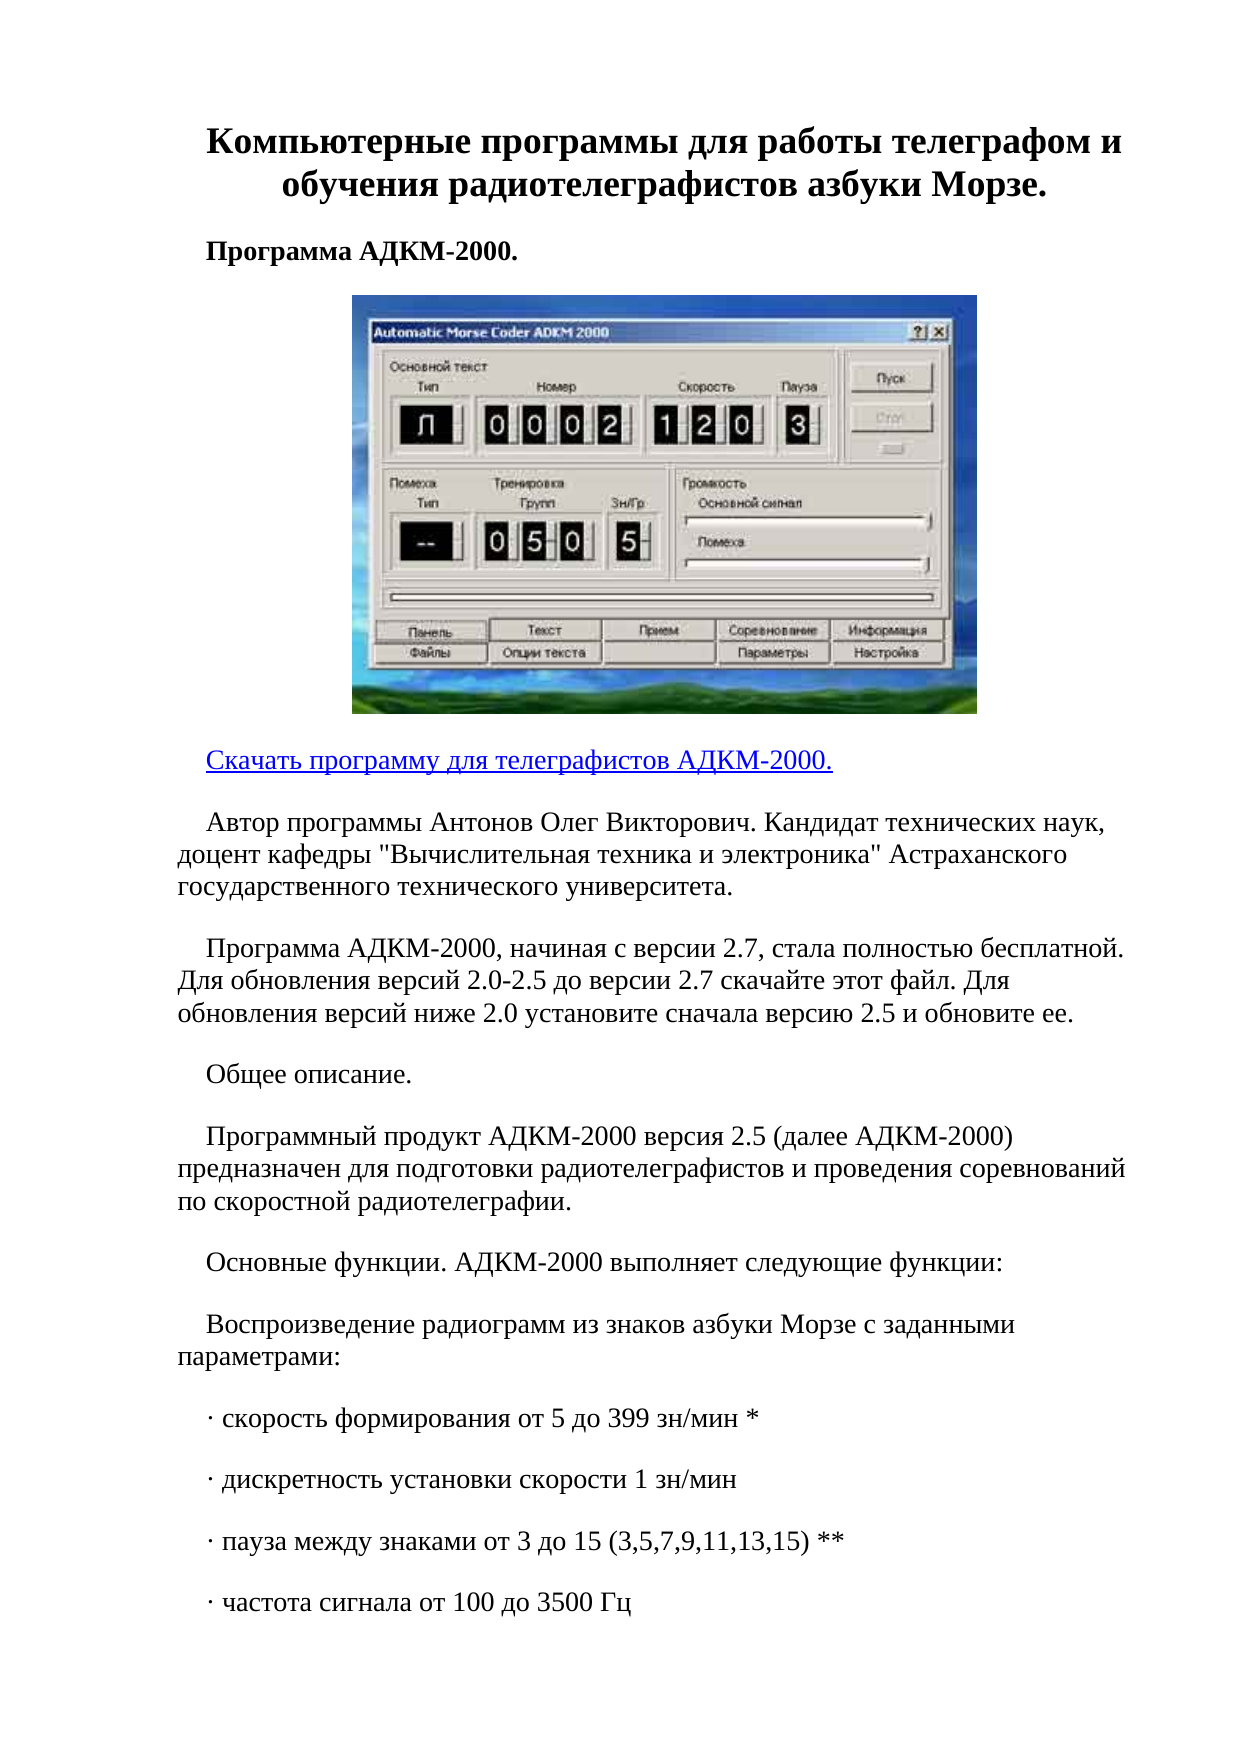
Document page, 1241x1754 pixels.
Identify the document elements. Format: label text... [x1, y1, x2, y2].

text Программа АДКМ-2000. [177, 233, 1152, 266]
picture [352, 295, 977, 714]
text Основные функции. АДКМ-2000 выполняет следующие функции: [177, 1245, 1152, 1278]
text · пауза между знаками от 3 до 15 (3,5,7,9,11,13,15) ** [177, 1524, 1152, 1556]
text Компьютерные программы для работы телеграфом и обучения радиотелеграфистов азбуки Морзе. [177, 118, 1152, 204]
text Общее описание. [177, 1057, 1152, 1090]
text · дискретность установки скорости 1 зн/мин [177, 1462, 1152, 1495]
text Скачать программу для телеграфистов АДКМ-2000. [177, 743, 1152, 775]
text Воспроизведение радиограмм из знаков азбуки Морзе с заданными параметрами: [177, 1307, 1152, 1372]
text Автор программы Антонов Олег Викторович. Кандидат технических наук, доцент кафедры "Вычислительная техника и электроника" Астраханского государственного технического университета. [177, 804, 1152, 902]
text Программа АДКМ-2000, начиная с версии 2.7, стала полностью бесплатной. Для обновления версий 2.0-2.5 до версии 2.7 скачайте этот файл. Для обновления версий ниже 2.0 установите сначала версию 2.5 и обновите ее. [177, 931, 1152, 1028]
text · частота сигнала от 100 до 3500 Гц [177, 1585, 1152, 1618]
text Программный продукт АДКМ-2000 версия 2.5 (далее АДКМ-2000) предназначен для подготовки радиотелеграфистов и проведения соревнований по скоростной радиотелеграфии. [177, 1119, 1152, 1216]
text · скорость формирования от 5 до 399 зн/мин * [177, 1401, 1152, 1433]
